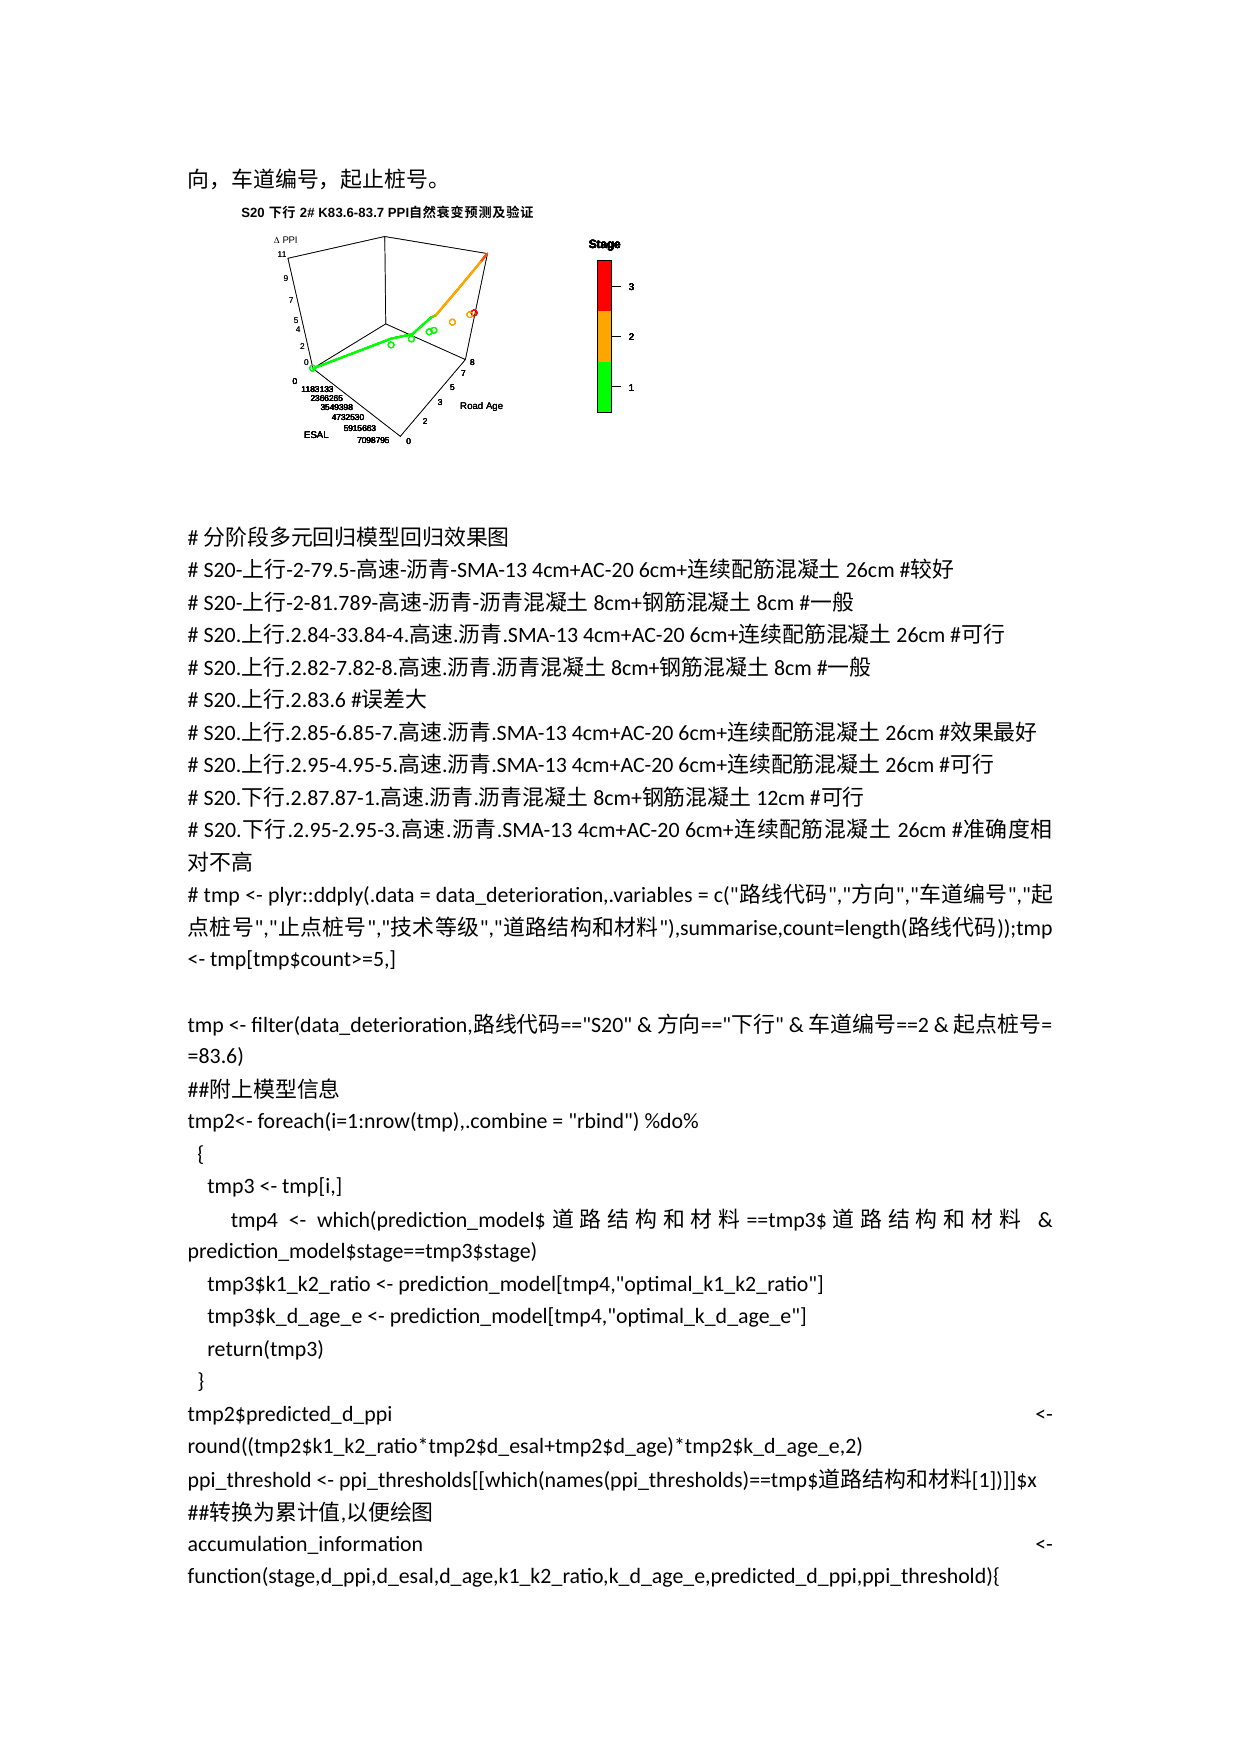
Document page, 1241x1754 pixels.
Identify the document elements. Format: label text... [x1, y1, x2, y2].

list } [187, 1364, 1053, 1397]
list ##转换为累计值,以便绘图 [187, 1494, 1053, 1527]
list return(tmp3) [187, 1332, 1053, 1364]
list # S20-上行-2-81.789-高速-沥青-沥青混凝土 8cm+钢筋混凝土 8cm #一般 [187, 584, 1053, 617]
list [187, 162, 1053, 194]
list # S20.下行.2.95-2.95-3.高速.沥青.SMA-13 4cm+AC-20 6cm+连续配筋混凝土 26cm #准确度相对不高 [187, 812, 1053, 877]
list # S20.下行.2.87.87-1.高速.沥青.沥青混凝土 8cm+钢筋混凝土 12cm #可行 [187, 779, 1053, 812]
list tmp4 <- which(prediction_model$道路结构和材料==tmp3$道路结构和材料 & prediction_model$stage==tmp3$stage) [187, 1202, 1053, 1267]
list # S20-上行-2-79.5-高速-沥青-SMA-13 4cm+AC-20 6cm+连续配筋混凝土 26cm #较好 [187, 552, 1053, 584]
list { [187, 1137, 1053, 1169]
list ppi_threshold <- ppi_thresholds[[which(names(ppi_thresholds)==tmp$道路结构和材料[1])]]$x [187, 1462, 1053, 1494]
list # S20.上行.2.82-7.82-8.高速.沥青.沥青混凝土 8cm+钢筋混凝土 8cm #一般 [187, 649, 1053, 682]
list tmp2<- foreach(i=1:nrow(tmp),.combine = "rbind") %do% [187, 1104, 1053, 1137]
list tmp3$k1_k2_ratio <- prediction_model[tmp4,"optimal_k1_k2_ratio"] [187, 1267, 1053, 1299]
list ##附上模型信息 [187, 1072, 1053, 1104]
list # tmp <- plyr::ddply(.data = data_deterioration,.variables = c("路线代码","方向","车道编号","起点桩号","止点桩号","技术等级","道路结构和材料"),summarise,count=length(路线代码));tmp <- tmp[tmp$count>=5,] [187, 877, 1053, 974]
list accumulation_information <- function(stage,d_ppi,d_esal,d_age,k1_k2_ratio,k_d_age_e,predicted_d_ppi,ppi_threshold){ [187, 1527, 1053, 1592]
list tmp3 <- tmp[i,] [187, 1169, 1053, 1202]
list tmp2$predicted_d_ppi <- round((tmp2$k1_k2_ratio*tmp2$d_esal+tmp2$d_age)*tmp2$k_d_age_e,2) [187, 1397, 1053, 1462]
list # S20.上行.2.95-4.95-5.高速.沥青.SMA-13 4cm+AC-20 6cm+连续配筋混凝土 26cm #可行 [187, 747, 1053, 779]
list tmp3$k_d_age_e <- prediction_model[tmp4,"optimal_k_d_age_e"] [187, 1299, 1053, 1332]
list # S20.上行.2.85-6.85-7.高速.沥青.SMA-13 4cm+AC-20 6cm+连续配筋混凝土 26cm #效果最好 [187, 714, 1053, 747]
list tmp <- filter(data_deterioration,路线代码=="S20" & 方向=="下行" & 车道编号==2 & 起点桩号==83.6) [187, 1007, 1053, 1072]
list # S20.上行.2.84-33.84-4.高速.沥青.SMA-13 4cm+AC-20 6cm+连续配筋混凝土 26cm #可行 [187, 617, 1053, 649]
list # 分阶段多元回归模型回归效果图 [187, 519, 1053, 552]
list # S20.上行.2.83.6 #误差大 [187, 682, 1053, 714]
